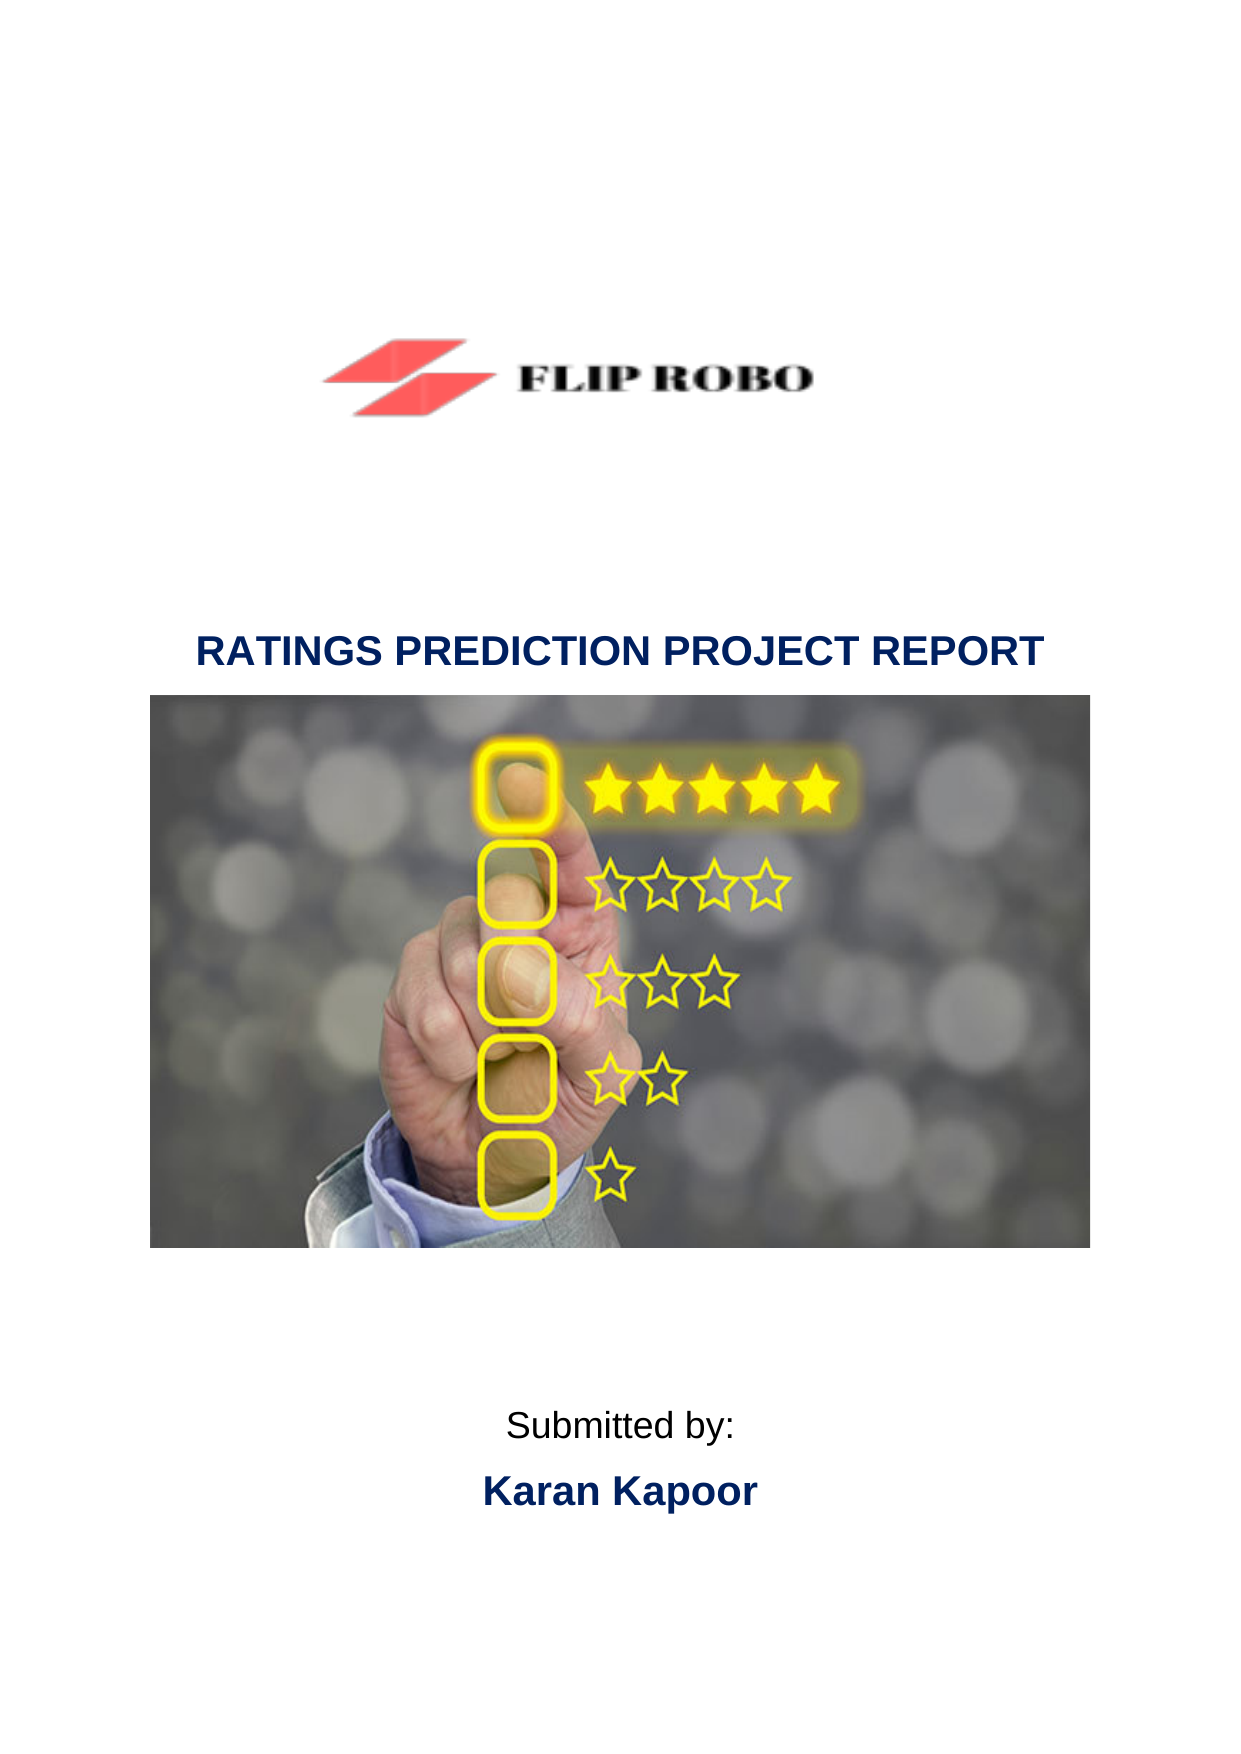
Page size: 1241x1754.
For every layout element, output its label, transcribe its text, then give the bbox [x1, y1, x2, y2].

picture [150, 695, 1091, 1248]
picture [247, 150, 993, 608]
text Submitted by: [150, 1403, 1090, 1447]
text Karan Kapoor [150, 1467, 1090, 1514]
text RATINGS PREDICTION PROJECT REPORT [150, 627, 1090, 674]
